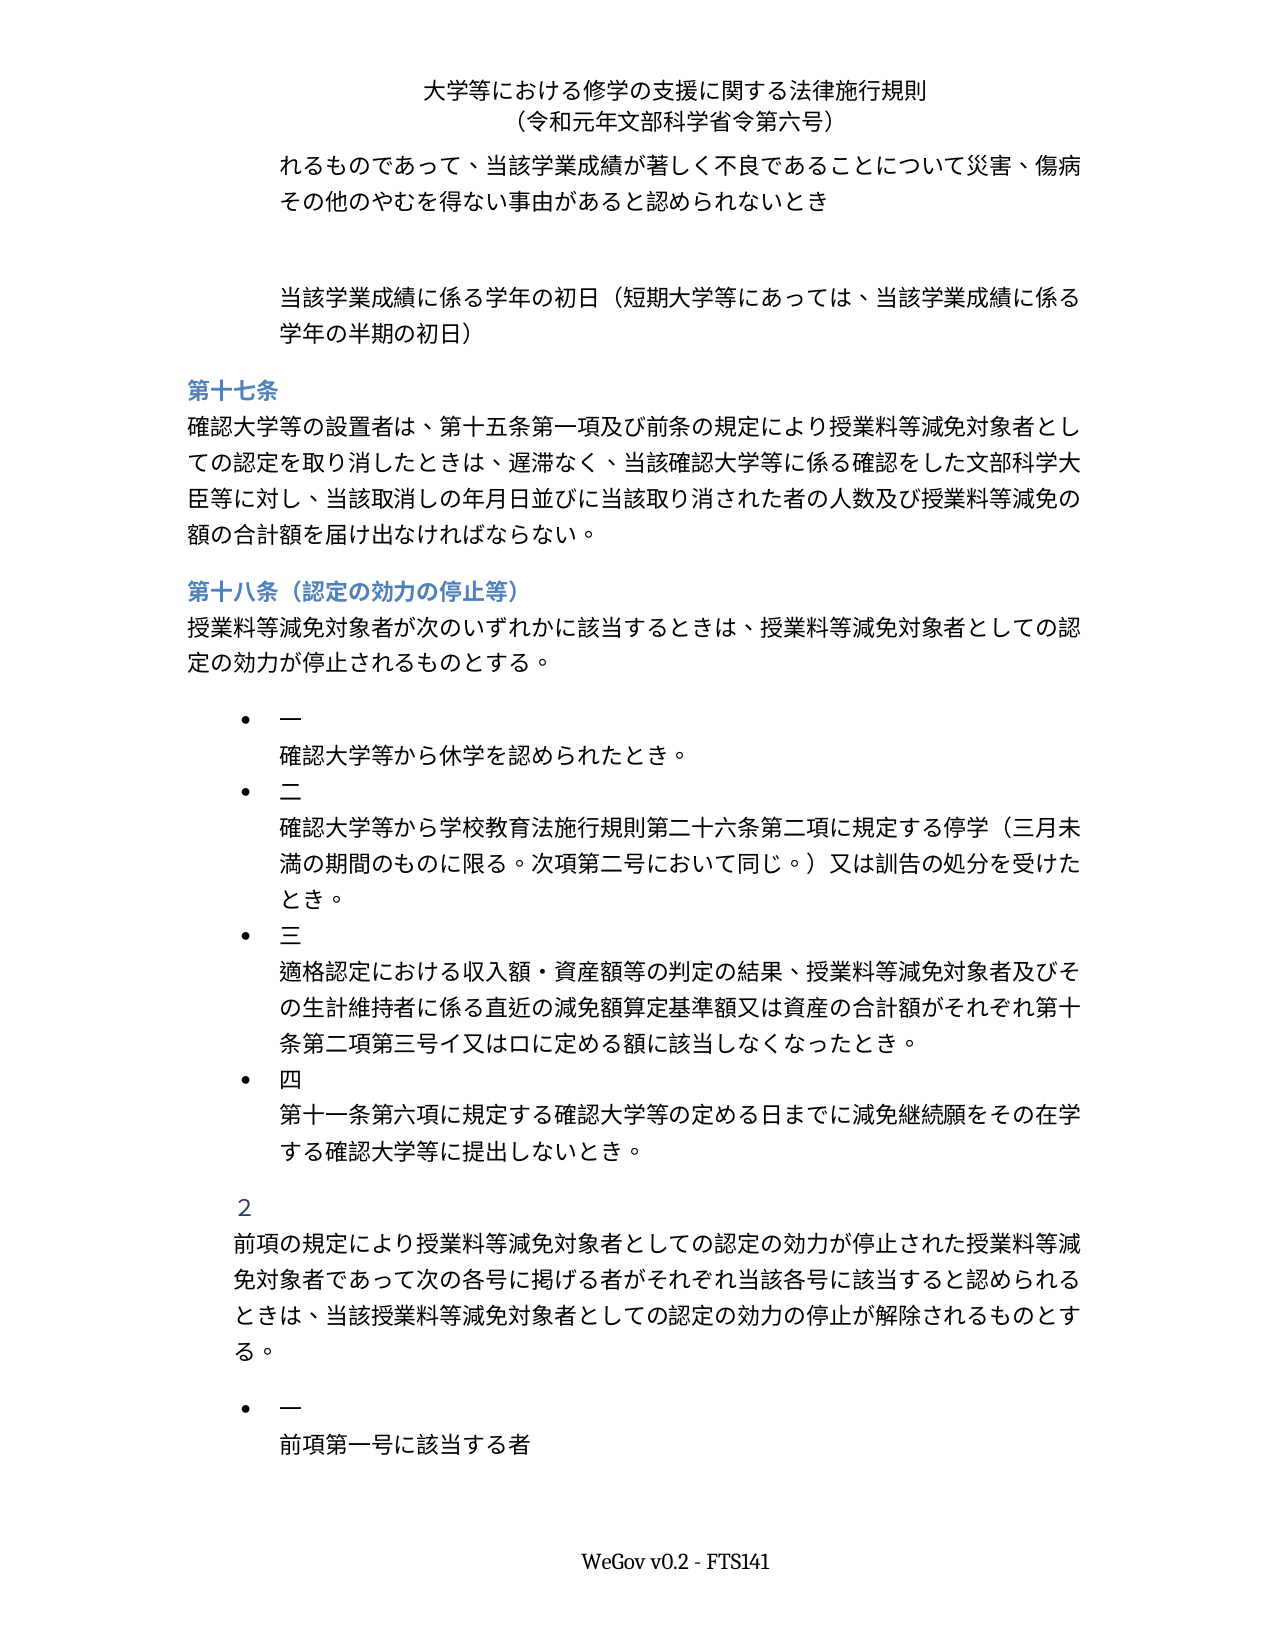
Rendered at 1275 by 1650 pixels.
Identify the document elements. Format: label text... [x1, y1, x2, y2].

list 三 適格認定における収入額・資産額等の判定の結果、授業料等減免対象者及びその生計維持者に係る直近の減免額算定基準額又は資産の合計額がそれぞれ第十条第二項第三号イ又はロに定める額に該当しなくなったとき。 [242, 920, 1087, 1059]
list 二 前条第一項第二号に該当するもののうち学業成績が著しく不良であると認められるものであって、当該学業成績が著しく不良であることについて災害、傷病その他のやむを得ない事由があると認められないとき 当該学業成績に係る学年の初日（短期大学等にあっては、当該学業成績に係る学年の半期の初日） [242, 150, 1087, 349]
list 一 確認大学等から休学を認められたとき。 [242, 704, 1087, 771]
text 授業料等減免対象者が次のいずれかに該当するときは、授業料等減免対象者としての認定の効力が停止されるものとする。 [187, 611, 1087, 679]
subtitle ２ [233, 1192, 1087, 1223]
subtitle 第十八条（認定の効力の停止等） [187, 576, 1087, 607]
text 確認大学等の設置者は、第十五条第一項及び前条の規定により授業料等減免対象者としての認定を取り消したときは、遅滞なく、当該確認大学等に係る確認をした文部科学大臣等に対し、当該取消しの年月日並びに当該取り消された者の人数及び授業料等減免の額の合計額を届け出なければならない。 [187, 411, 1087, 550]
text 前項の規定により授業料等減免対象者としての認定の効力が停止された授業料等減免対象者であって次の各号に掲げる者がそれぞれ当該各号に該当すると認められるときは、当該授業料等減免対象者としての認定の効力の停止が解除されるものとする。 [233, 1228, 1087, 1367]
subtitle 第十七条 [187, 375, 1087, 406]
list 四 第十一条第六項に規定する確認大学等の定める日までに減免継続願をその在学する確認大学等に提出しないとき。 [242, 1063, 1087, 1167]
list 二 確認大学等から学校教育法施行規則第二十六条第二項に規定する停学（三月未満の期間のものに限る。次項第二号において同じ。）又は訓告の処分を受けたとき。 [242, 776, 1087, 915]
list 一 前項第一号に該当する者 確認大学等から復学を認められたとき。 [242, 1393, 1087, 1490]
